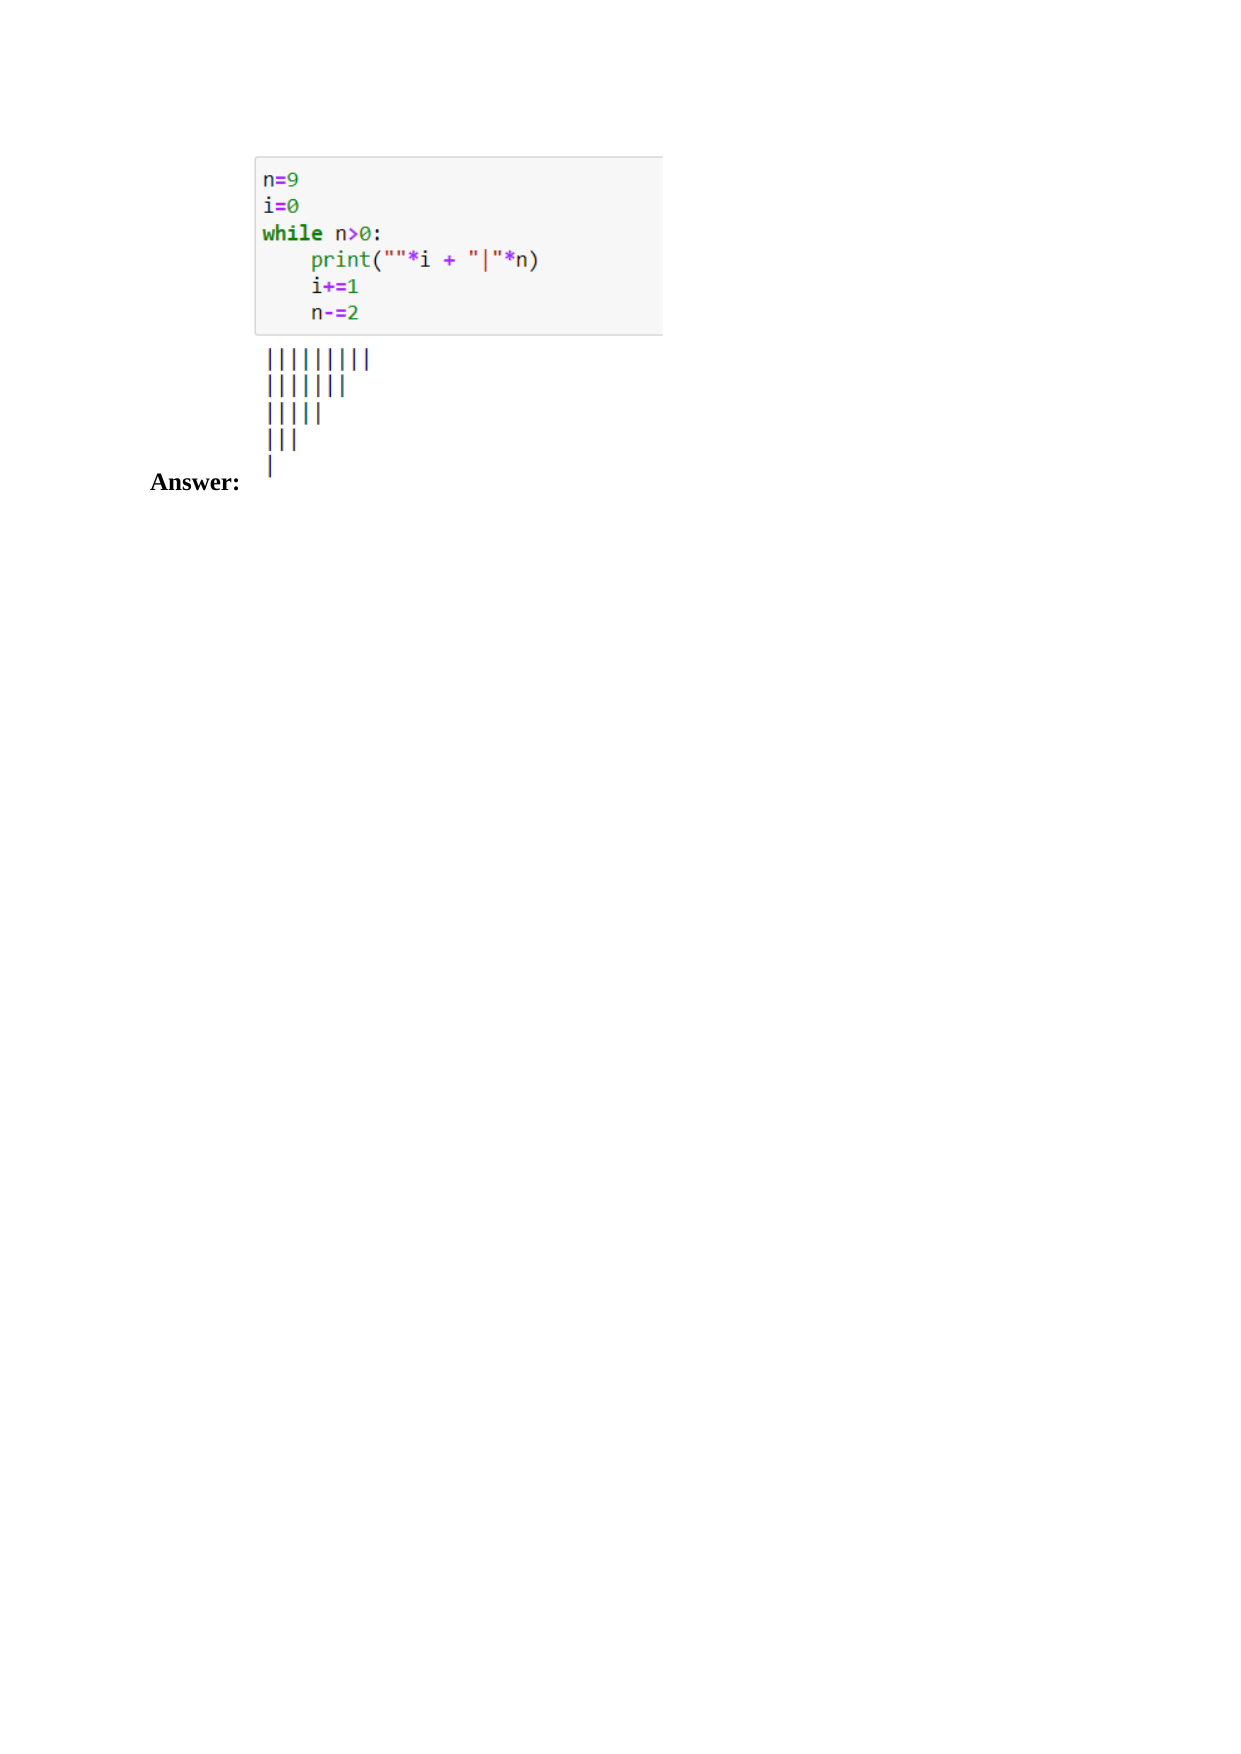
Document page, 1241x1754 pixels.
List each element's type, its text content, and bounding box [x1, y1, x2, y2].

picture [246, 150, 663, 490]
